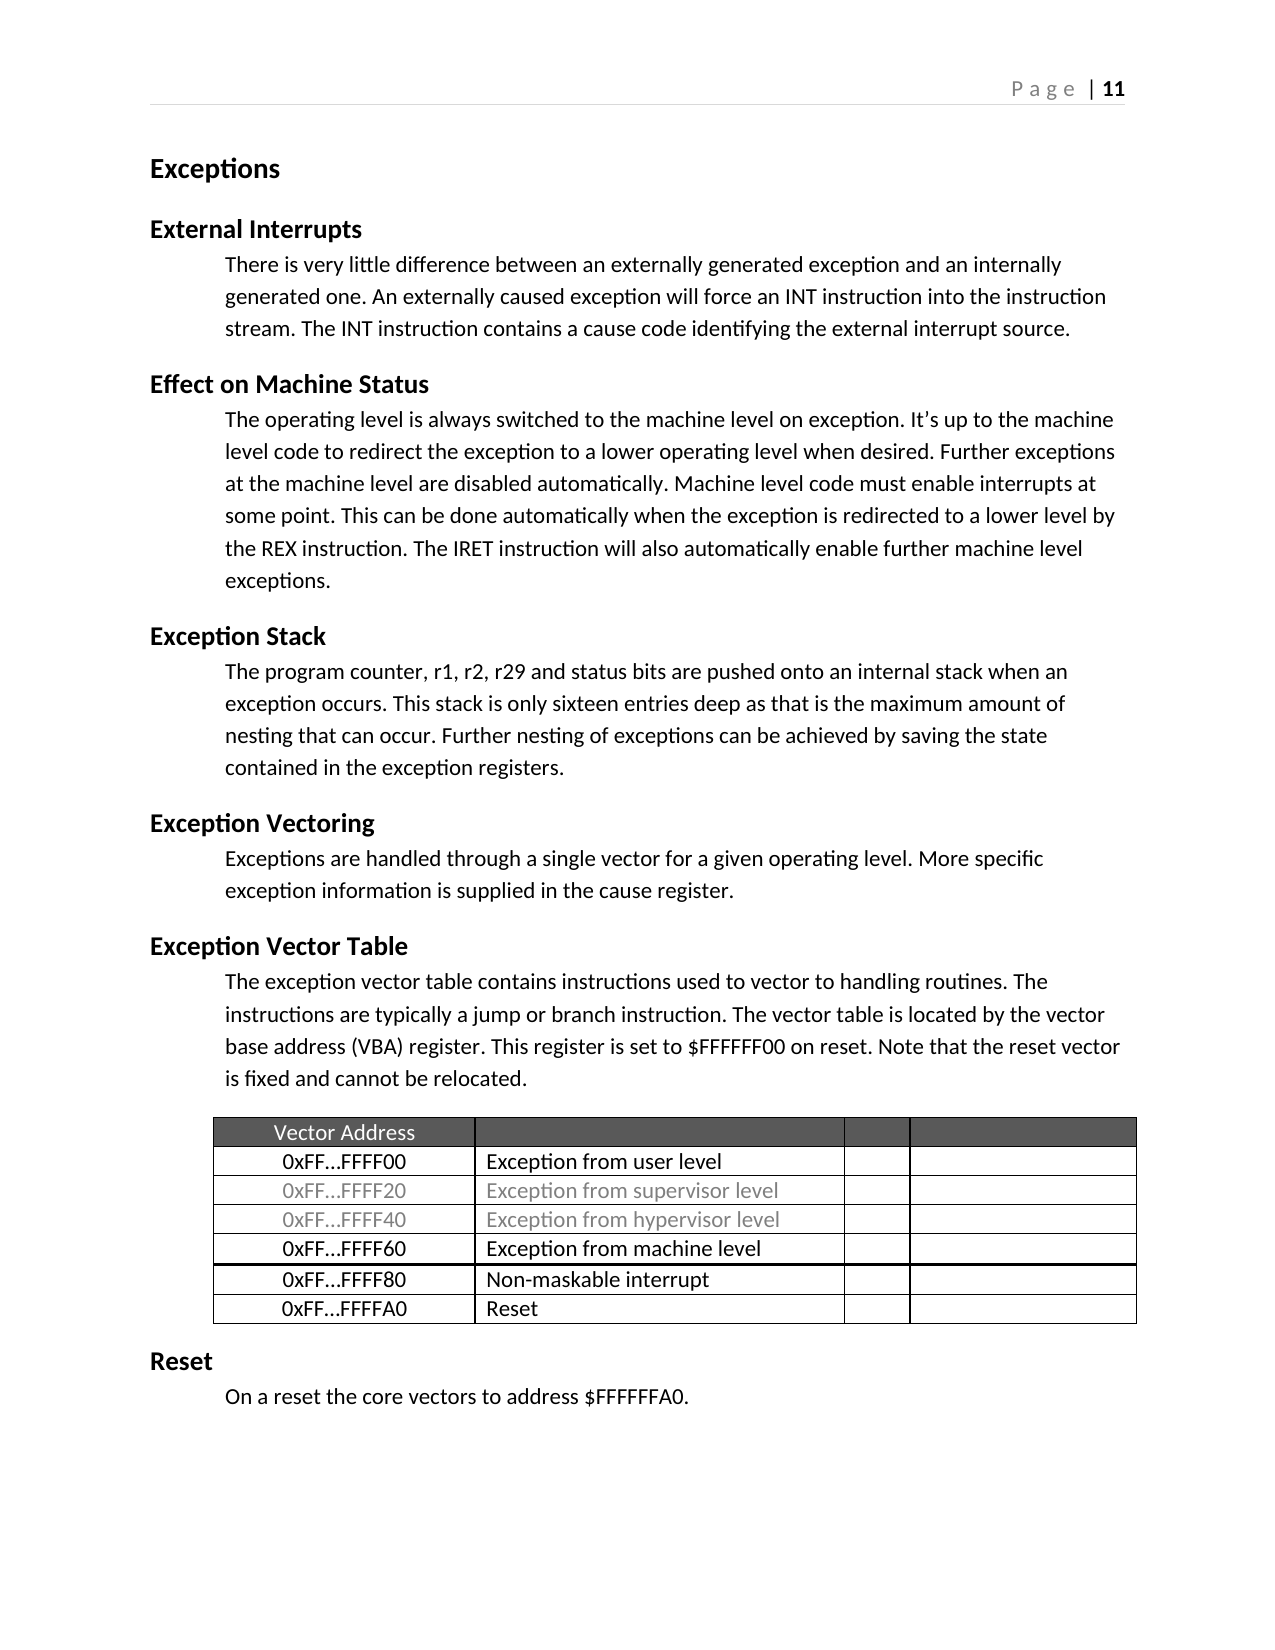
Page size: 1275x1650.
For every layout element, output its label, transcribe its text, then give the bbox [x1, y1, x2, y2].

table_cell [911, 1295, 1136, 1323]
subtitle Exception Vector Table [150, 929, 1125, 963]
text The program counter, r1, r2, r29 and status bits are pushed onto an internal stack when an exception occurs. This stack is only sixteen entries deep as that is the maximum amount of nesting that can occur. Further nesting of exceptions can be achieved by saving the state contained in the exception registers. [225, 657, 1125, 781]
table_cell [845, 1205, 909, 1233]
table_header [476, 1118, 844, 1146]
text Exceptions are handled through a single vector for a given operating level. More specific exception information is supplied in the cause register. [225, 844, 1125, 904]
table_header Vector Address [214, 1118, 474, 1146]
table_cell [911, 1205, 1136, 1233]
table_cell Exception from supervisor level [476, 1176, 844, 1204]
subtitle Effect on Machine Status [150, 367, 1125, 400]
table_cell [911, 1147, 1136, 1175]
subtitle Reset [150, 1344, 1125, 1377]
table_cell [845, 1295, 909, 1323]
subtitle Exceptions [150, 150, 1125, 186]
table_cell [845, 1266, 909, 1293]
table_cell Exception from user level [476, 1147, 844, 1175]
table_cell Exception from hypervisor level [476, 1205, 844, 1233]
text The exception vector table contains instructions used to vector to handling routines. The instructions are typically a jump or branch instruction. The vector table is located by the vector base address (VBA) register. This register is set to $FFFFFF00 on reset. Note that the reset vector is fixed and cannot be relocated. [225, 967, 1125, 1092]
table_cell 0xFF…FFFF80 [214, 1266, 474, 1293]
table_header [845, 1118, 909, 1146]
table_cell 0xFF…FFFF60 [214, 1234, 474, 1262]
table_cell [911, 1234, 1136, 1262]
table_header [911, 1118, 1136, 1146]
subtitle Exception Vectoring [150, 806, 1125, 839]
table_cell [911, 1266, 1136, 1293]
text There is very little difference between an externally generated exception and an internally generated one. An externally caused exception will force an INT instruction into the instruction stream. The INT instruction contains a cause code identifying the external interrupt source. [225, 250, 1125, 342]
table_cell 0xFF…FFFF00 [214, 1147, 474, 1175]
table_cell [845, 1234, 909, 1262]
table_cell [911, 1176, 1136, 1204]
subtitle Exception Stack [150, 619, 1125, 652]
subtitle External Interrupts [150, 212, 1125, 245]
table_cell Reset [476, 1295, 844, 1323]
text The operating level is always switched to the machine level on exception. It’s up to the machine level code to redirect the exception to a lower operating level when desired. Further exceptions at the machine level are disabled automatically. Machine level code must enable interrupts at some point. This can be done automatically when the exception is redirected to a lower level by the REX instruction. The IRET instruction will also automatically enable further machine level exceptions. [225, 405, 1125, 594]
table_cell 0xFF…FFFFA0 [214, 1295, 474, 1323]
table_cell [845, 1176, 909, 1204]
table_cell Non-maskable interrupt [476, 1266, 844, 1293]
table_cell 0xFF…FFFF40 [214, 1205, 474, 1233]
table_cell 0xFF…FFFF20 [214, 1176, 474, 1204]
text On a reset the core vectors to address $FFFFFFA0. [225, 1382, 1125, 1410]
table_cell [845, 1147, 909, 1175]
table_cell Exception from machine level [476, 1234, 844, 1262]
